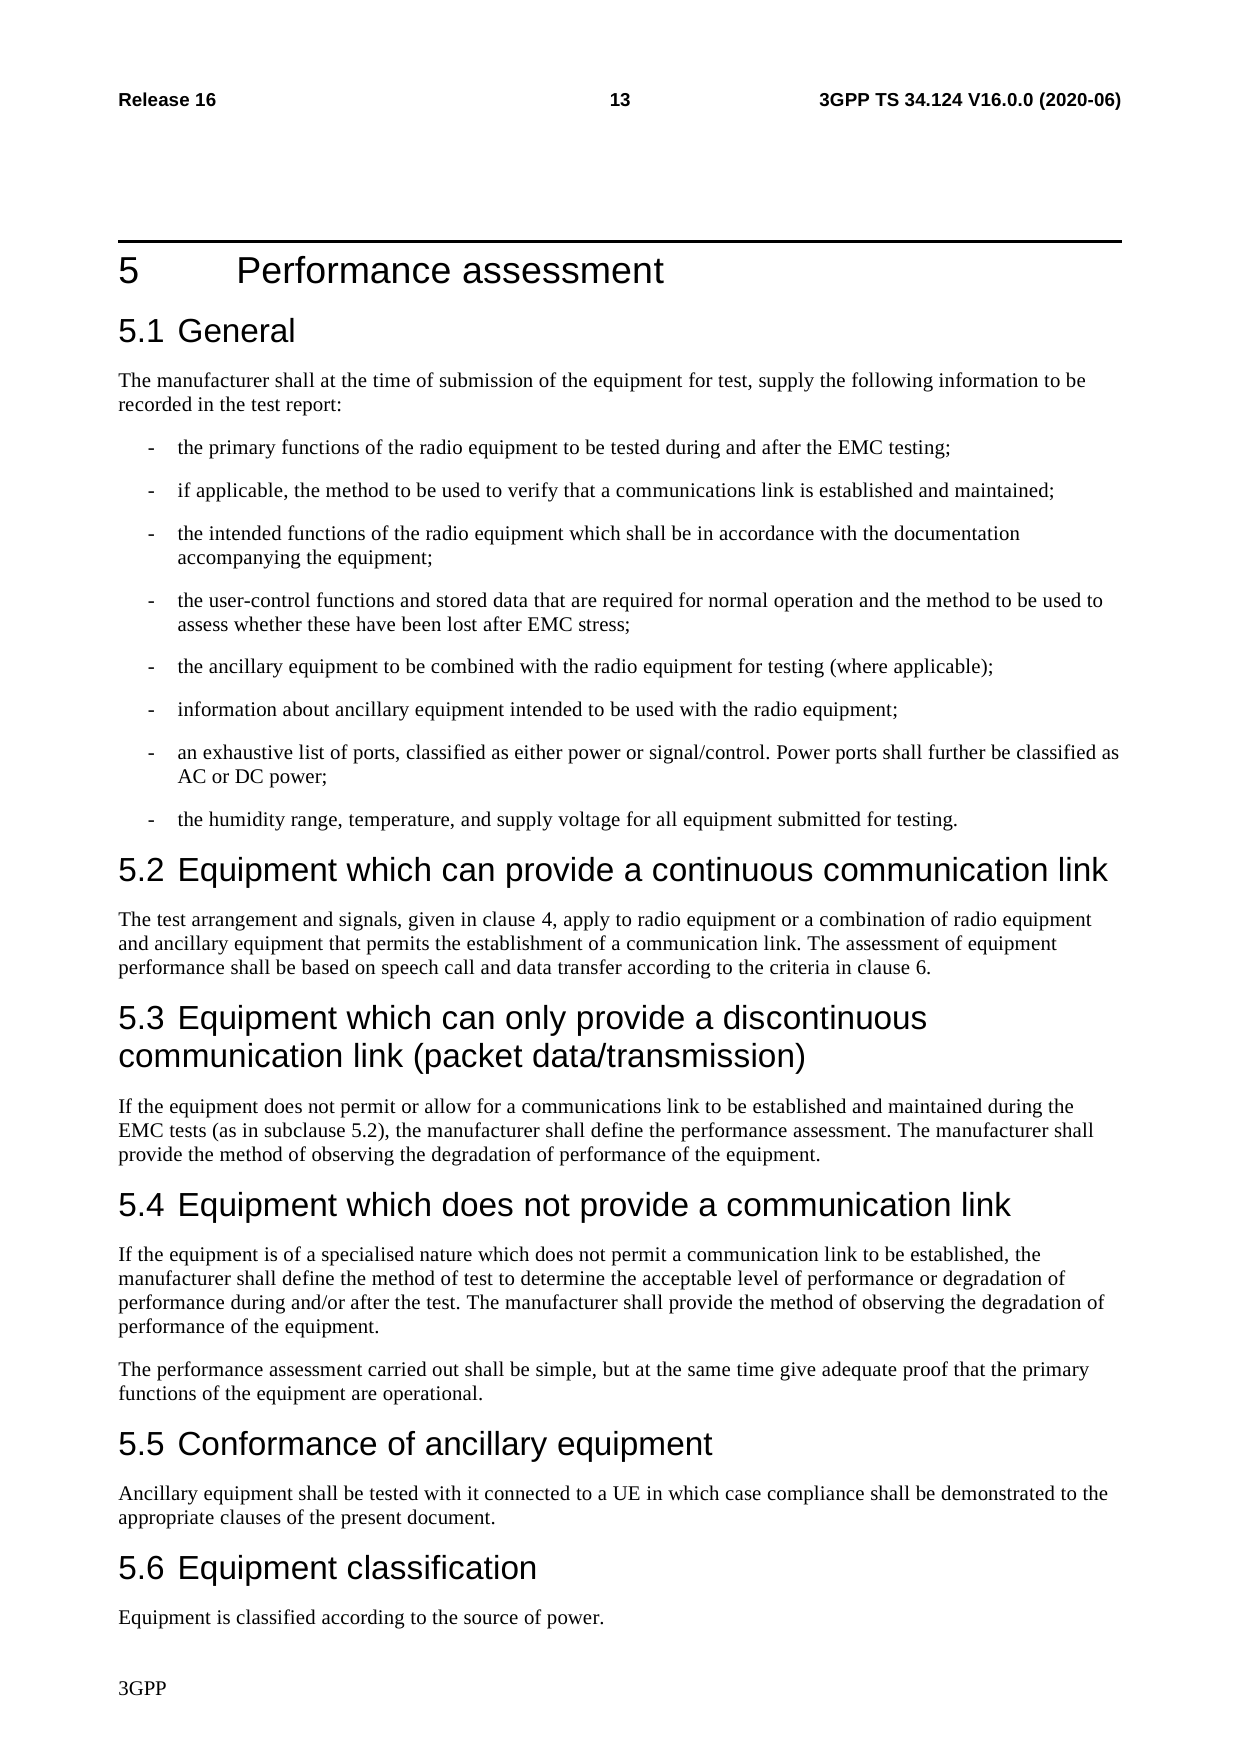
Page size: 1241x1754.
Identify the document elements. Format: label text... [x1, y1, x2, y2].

text If the equipment is of a specialised nature which does not permit a communication link to be established, the manufacturer shall define the method of test to determine the acceptable level of performance or degradation of performance during and/or after the test. The manufacturer shall provide the method of observing the degradation of performance of the equipment. [118, 1242, 1121, 1338]
text Ancillary equipment shall be tested with it connected to a UE in which case compliance shall be demonstrated to the appropriate clauses of the present document. [118, 1481, 1122, 1529]
text If the equipment does not permit or allow for a communications link to be established and maintained during the EMC tests (as in subclause 5.2), the manufacturer shall define the performance assessment. The manufacturer shall provide the method of observing the degradation of performance of the equipment. [118, 1094, 1122, 1166]
text - the humidity range, temperature, and supply voltage for all equipment submitted for testing. [148, 807, 1122, 831]
text Equipment is classified according to the source of power. [118, 1605, 1122, 1629]
subtitle 5.5 Conformance of ancillary equipment [118, 1424, 1122, 1462]
text - the intended functions of the radio equipment which shall be in accordance with the documentation accompanying the equipment; [148, 521, 1122, 569]
subtitle 5.2 Equipment which can provide a continuous communication link [118, 849, 1122, 888]
subtitle 5.6 Equipment classification [118, 1548, 1122, 1586]
text - the ancillary equipment to be combined with the radio equipment for testing (where applicable); [148, 654, 1122, 678]
text - an exhaustive list of ports, classified as either power or signal/control. Power ports shall further be classified as AC or DC power; [148, 740, 1122, 788]
list The manufacturer shall at the time of submission of the equipment for test, supply the following information to be recorded in the test report: [118, 368, 1122, 416]
text - the primary functions of the radio equipment to be tested during and after the EMC testing; [148, 435, 1122, 459]
subtitle 5 Performance assessment [118, 243, 1122, 292]
subtitle 5.3 Equipment which can only provide a discontinuous communication link (packet data/transmission) [118, 998, 1122, 1075]
text The test arrangement and signals, given in clause 4, apply to radio equipment or a combination of radio equipment and ancillary equipment that permits the establishment of a communication link. The assessment of equipment performance shall be based on speech call and data transfer according to the criteria in clause 6. [118, 907, 1122, 979]
text The performance assessment carried out shall be simple, but at the same time give adequate proof that the primary functions of the equipment are operational. [118, 1357, 1121, 1405]
text - the user-control functions and stored data that are required for normal operation and the method to be used to assess whether these have been lost after EMC stress; [148, 587, 1122, 636]
subtitle 5.4 Equipment which does not provide a communication link [118, 1184, 1122, 1223]
subtitle 5.1 General [118, 311, 1122, 349]
text - information about ancillary equipment intended to be used with the radio equipment; [148, 697, 1122, 721]
text - if applicable, the method to be used to verify that a communications link is established and maintained; [148, 478, 1122, 502]
